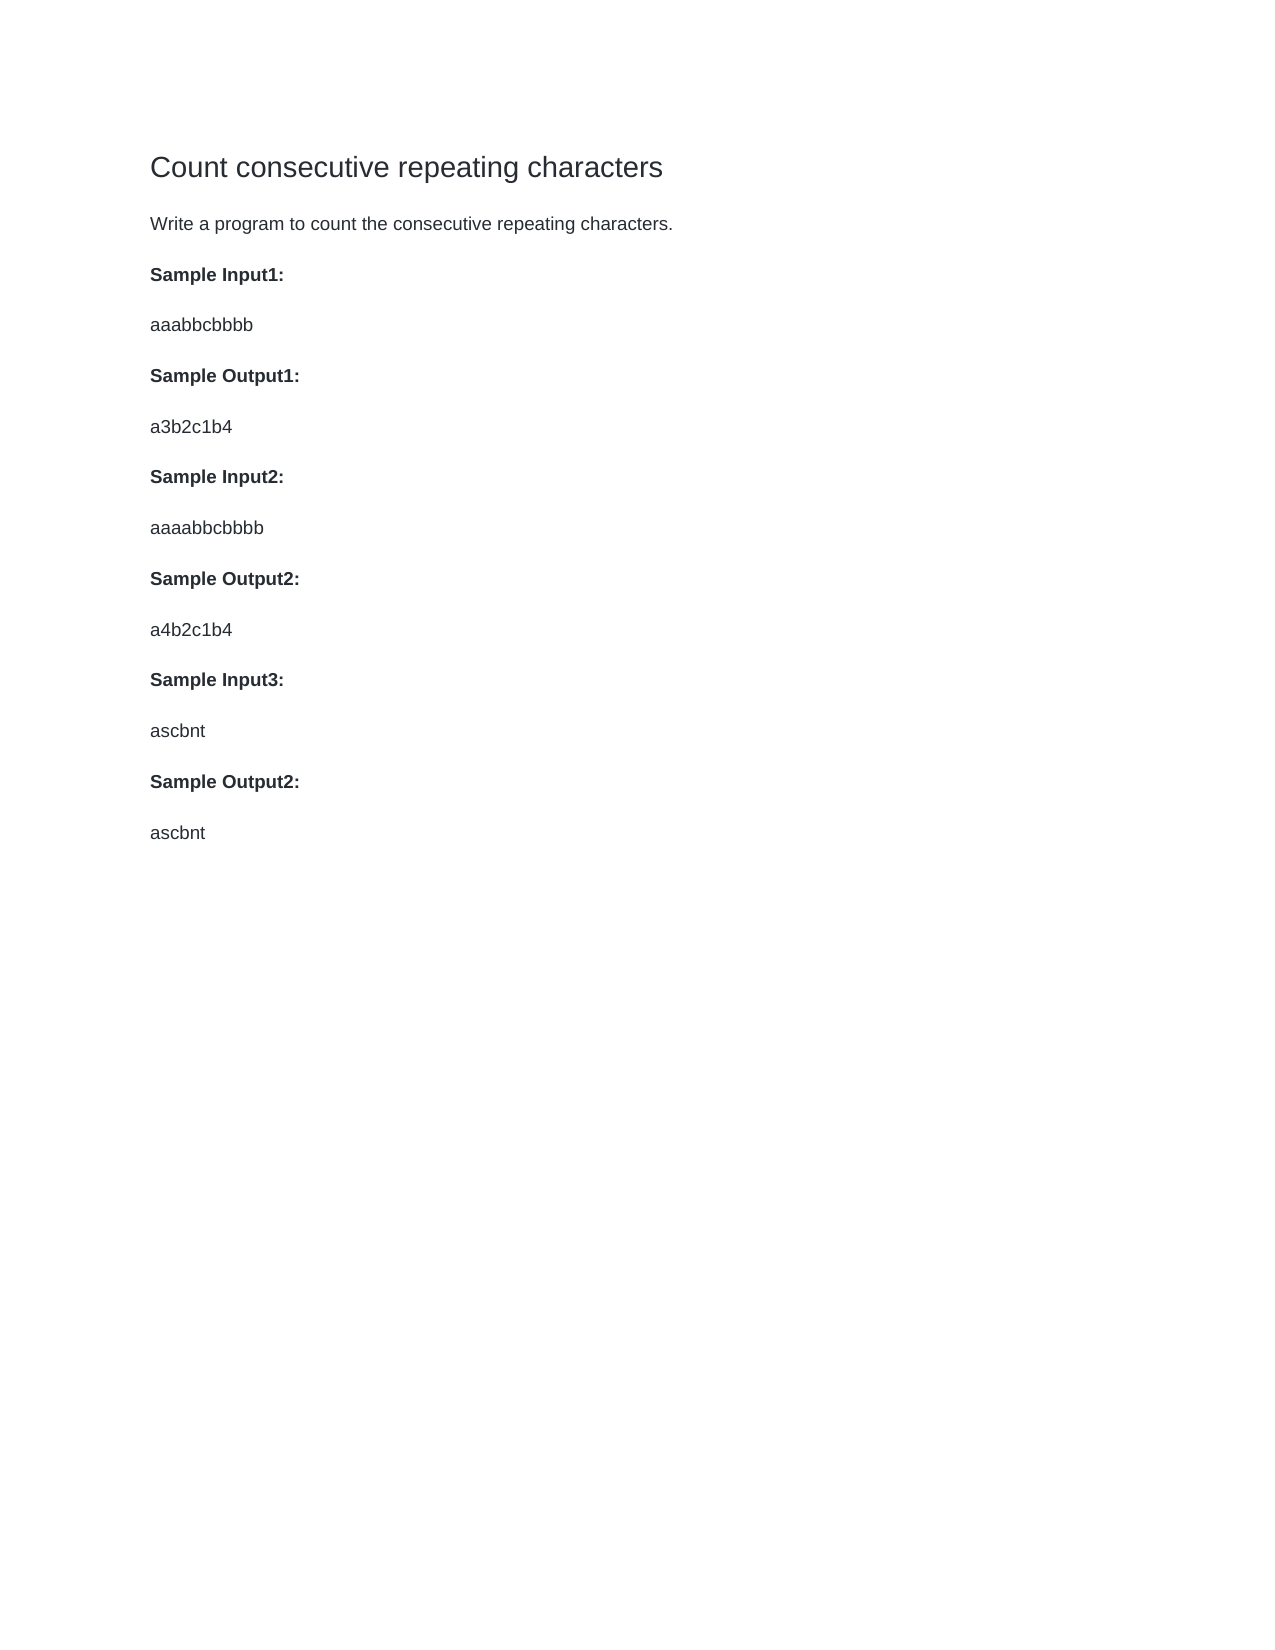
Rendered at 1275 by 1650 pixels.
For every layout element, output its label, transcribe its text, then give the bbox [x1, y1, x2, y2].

text Write a program to count the consecutive repeating characters. [150, 213, 1125, 234]
text a4b2c1b4 [150, 618, 1125, 640]
text aaaabbcbbbb [150, 517, 1125, 539]
text ascbnt [150, 821, 1125, 843]
text Sample Output2: [150, 771, 1125, 792]
text Sample Input3: [150, 669, 1125, 691]
text ascbnt [150, 720, 1125, 742]
text Sample Output2: [150, 568, 1125, 589]
text Sample Input2: [150, 466, 1125, 488]
text Sample Output1: [150, 365, 1125, 386]
text Count consecutive repeating characters [150, 150, 1125, 183]
text Sample Input1: [150, 263, 1125, 285]
text aaabbcbbbb [150, 314, 1125, 336]
text a3b2c1b4 [150, 416, 1125, 437]
